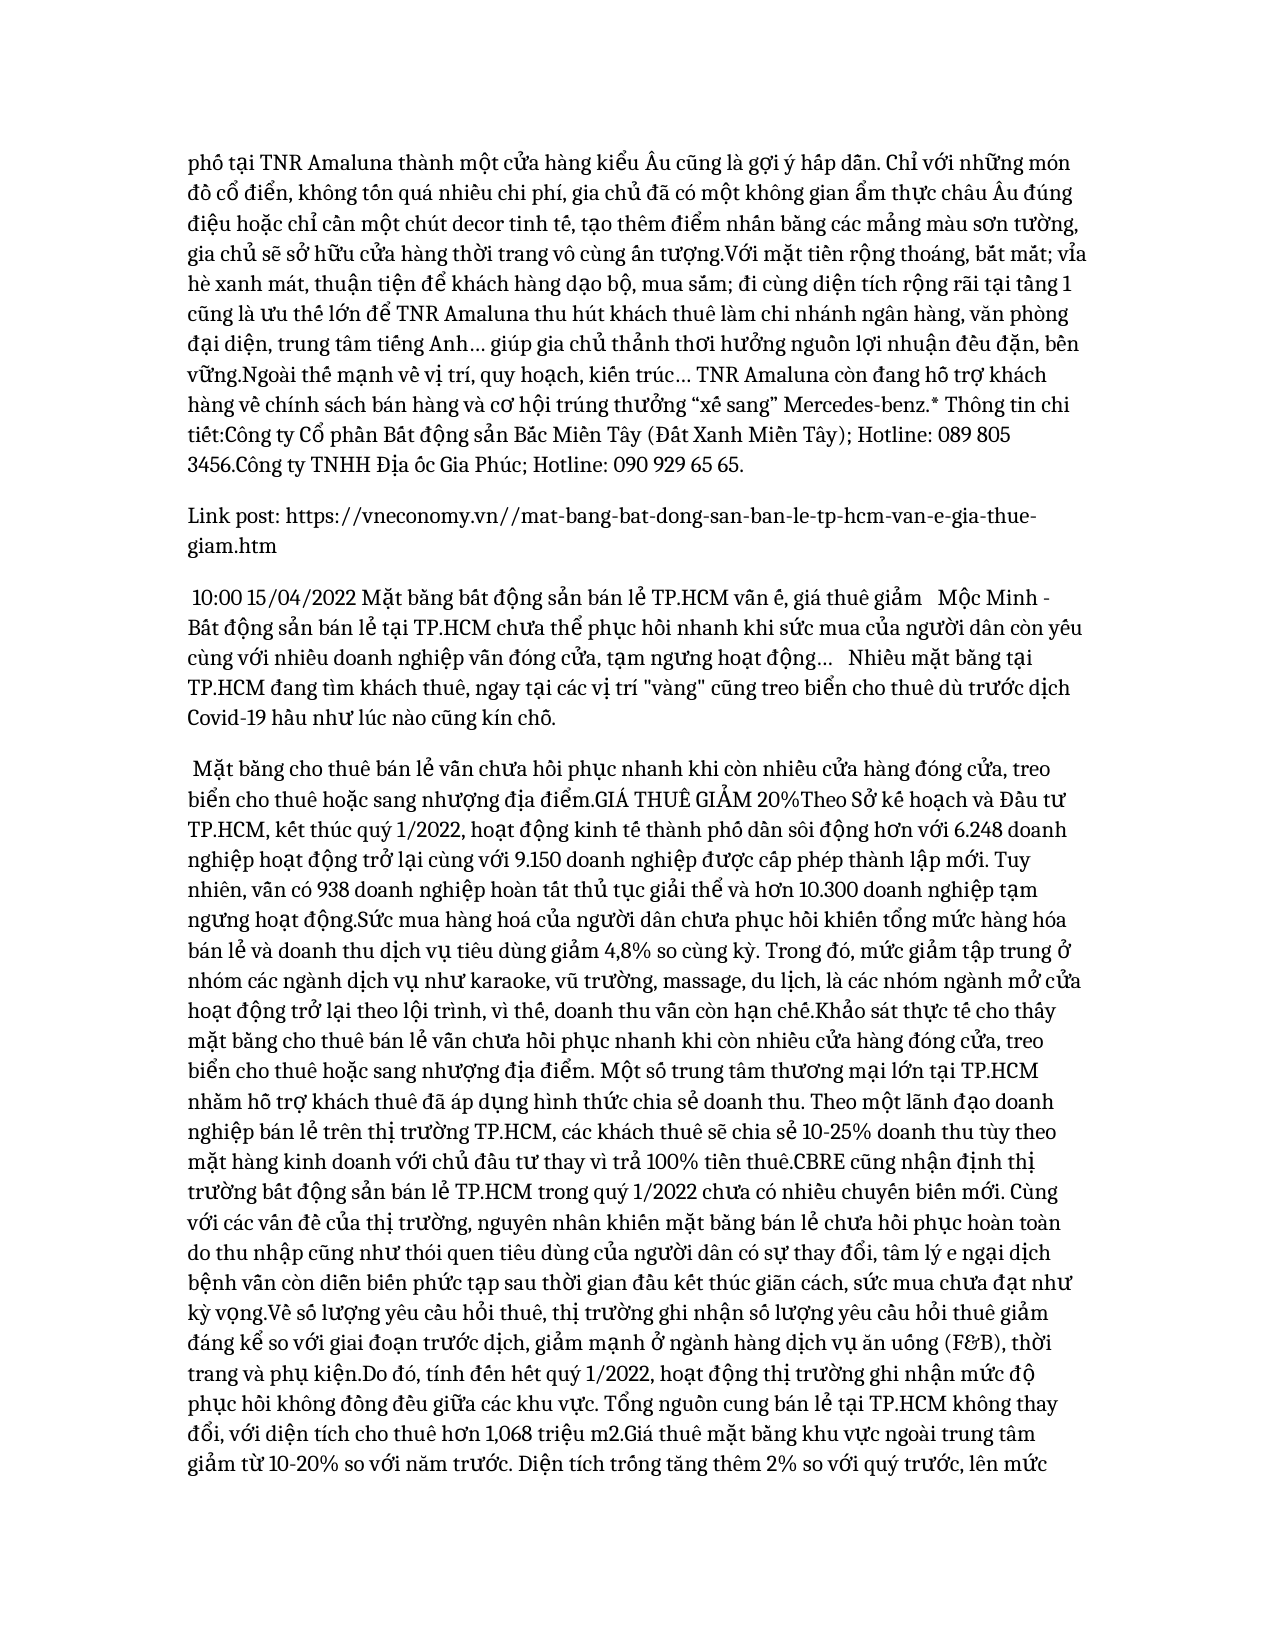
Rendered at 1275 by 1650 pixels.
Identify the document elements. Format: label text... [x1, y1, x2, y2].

text 10:00 15/04/2022 Mặt bằng bất động sản bán lẻ TP.HCM vẫn ế, giá thuê giảm Mộc Minh - Bất động sản bán lẻ tại TP.HCM chưa thể phục hồi nhanh khi sức mua của người dân còn yếu cùng với nhiều doanh nghiệp vẫn đóng cửa, tạm ngưng hoạt động… Nhiều mặt bằng tại TP.HCM đang tìm khách thuê, ngay tại các vị trí "vàng" cũng treo biển cho thuê dù trước dịch Covid-19 hầu như lúc nào cũng kín chỗ. [187, 584, 1087, 732]
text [187, 150, 1087, 478]
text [187, 756, 1087, 1477]
text Link post: https://vneconomy.vn//mat-bang-bat-dong-san-ban-le-tp-hcm-van-e-gia-thue-giam.htm [187, 503, 1087, 560]
